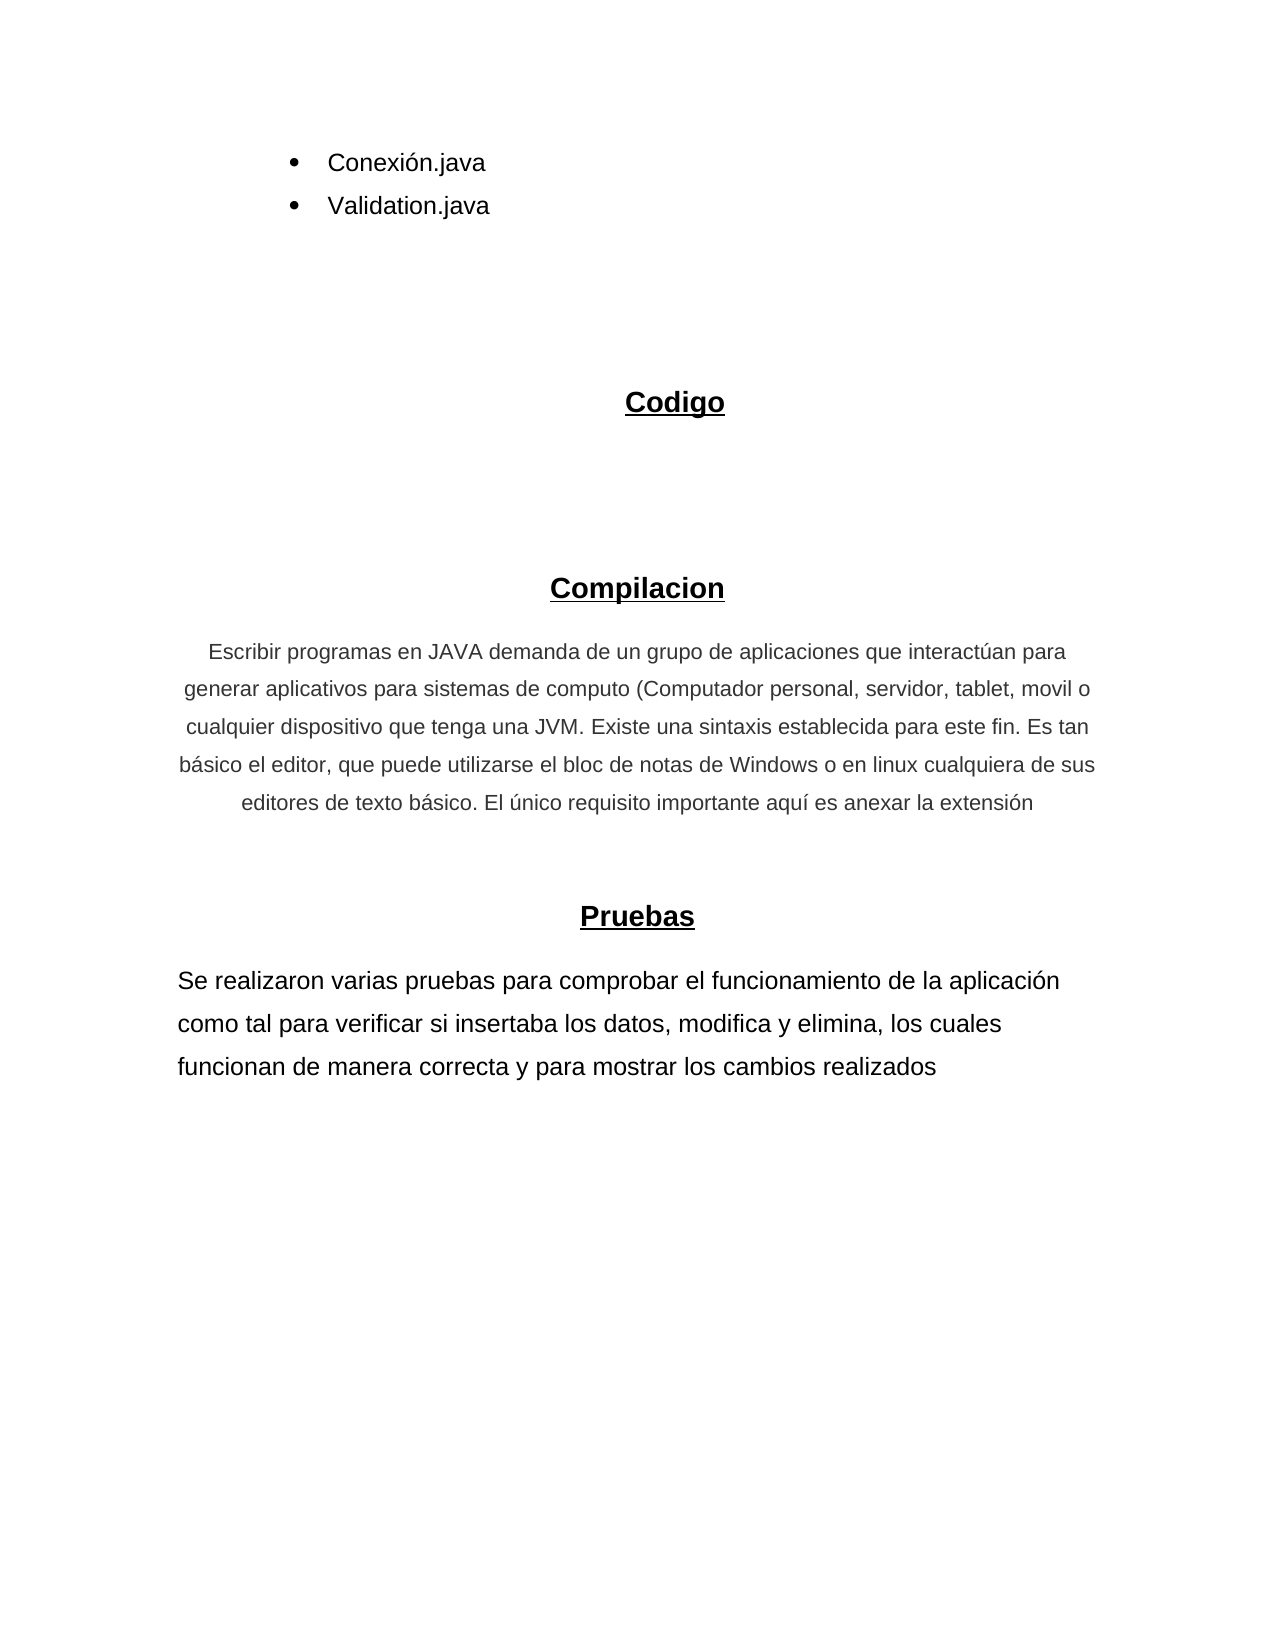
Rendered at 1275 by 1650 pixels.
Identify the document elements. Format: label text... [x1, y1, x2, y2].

text Se realizaron varias pruebas para comprobar el funcionamiento de la aplicación como tal para verificar si insertaba los datos, modifica y elimina, los cuales funcionan de manera correcta y para mostrar los cambios realizados [177, 966, 1098, 1081]
list Conexión.java [290, 148, 1098, 176]
text Escribir programas en JAVA demanda de un grupo de aplicaciones que interactúan para generar aplicativos para sistemas de computo (Computador personal, servidor, tablet, movil o cualquier dispositivo que tenga una JVM. Existe una sintaxis establecida para este fin. Es tan básico el editor, que puede utilizarse el bloc de notas de Windows o en linux cualquiera de sus editores de texto básico. El único requisito importante aquí es anexar la extensión [177, 638, 1098, 815]
list Validation.java [290, 191, 1098, 220]
text Pruebas [177, 899, 1098, 932]
list Codigo [252, 385, 1098, 418]
text Compilacion [177, 572, 1098, 605]
